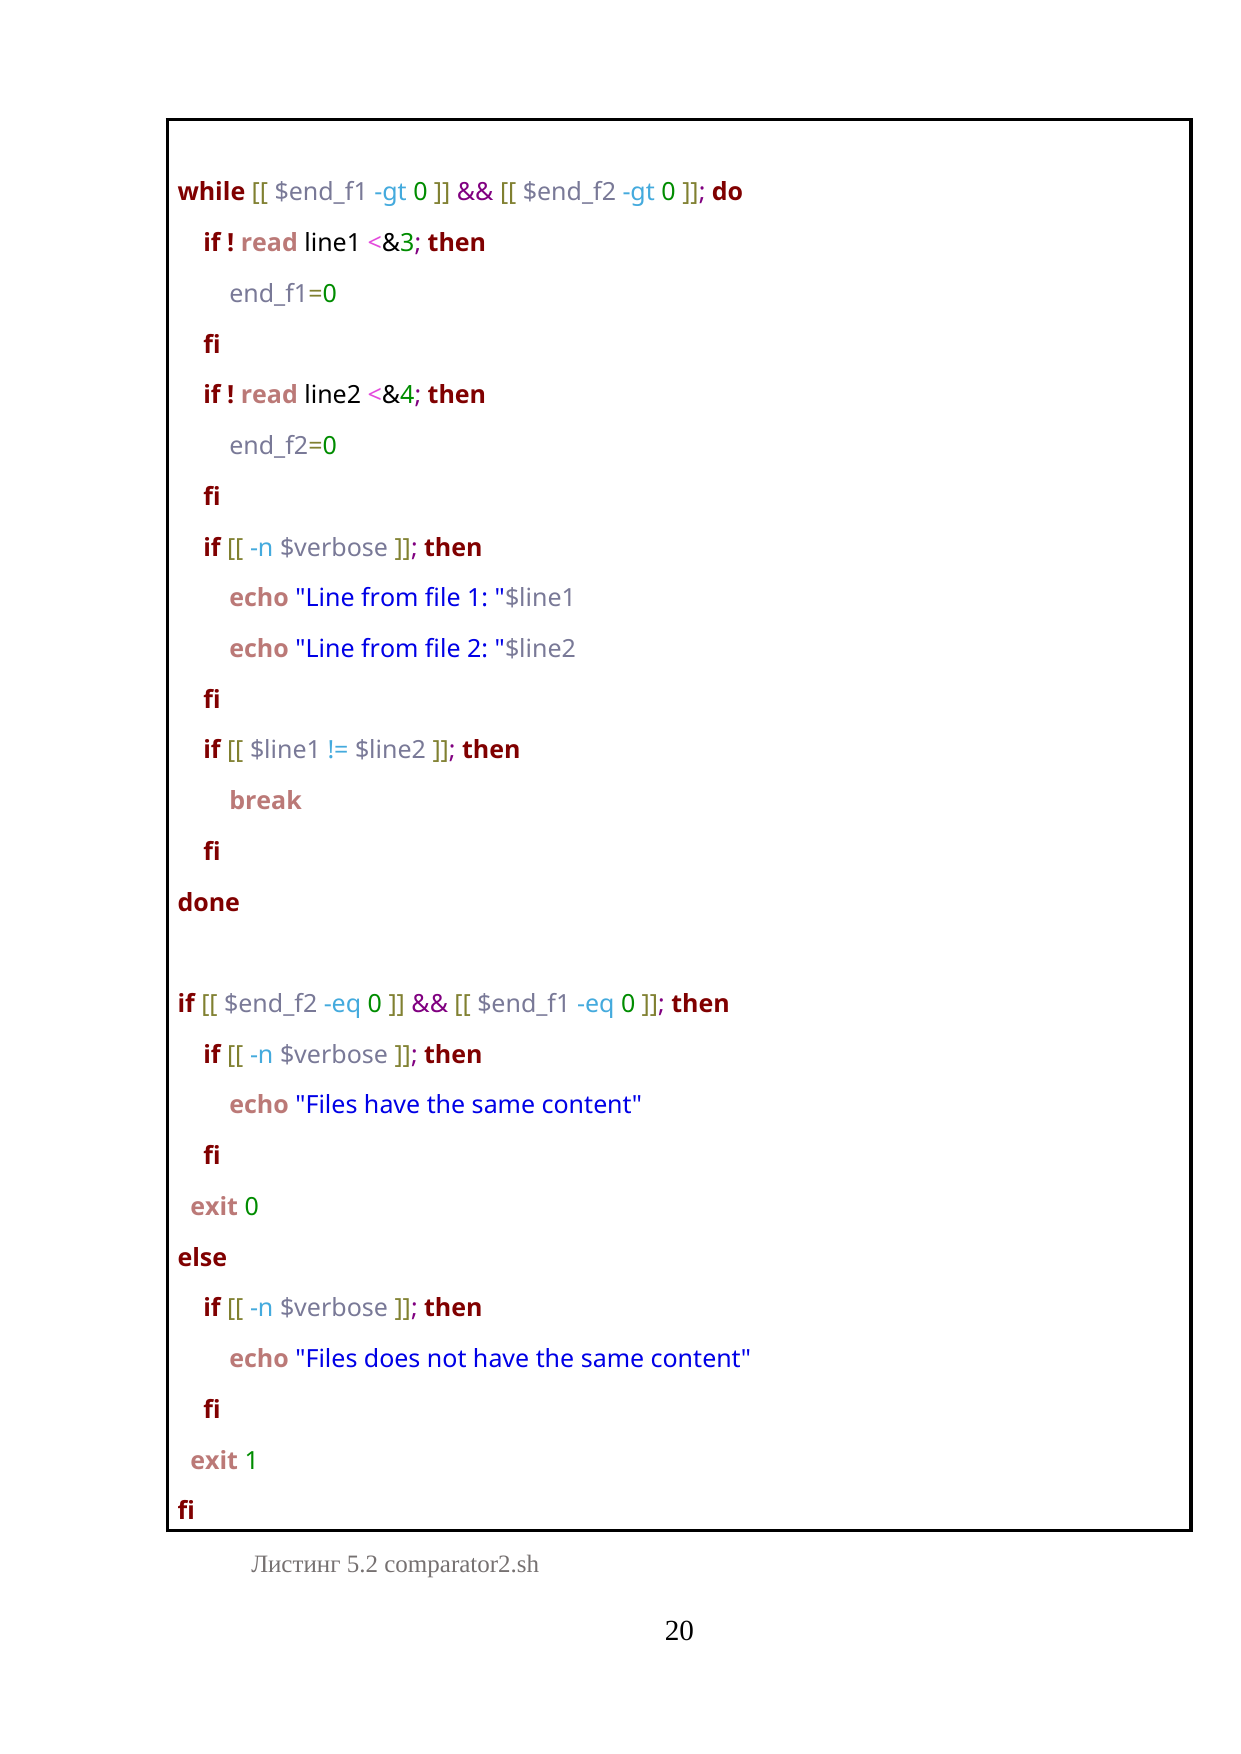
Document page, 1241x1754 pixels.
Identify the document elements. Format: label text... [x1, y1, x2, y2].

text exit 1 [169, 1437, 1189, 1476]
text break [169, 778, 1189, 817]
text fi [169, 1133, 1189, 1172]
text end_f2=0 [169, 422, 1189, 462]
text fi [169, 1386, 1189, 1426]
text fi [169, 828, 1189, 868]
text if ! read line2 <&4; then [169, 372, 1189, 411]
text echo "Files have the same content" [169, 1082, 1189, 1121]
text else [169, 1234, 1189, 1273]
text Листинг 5.2 comparator2.sh [177, 1549, 1181, 1578]
text echo "Files does not have the same content" [169, 1336, 1189, 1375]
text if [[ -n $verbose ]]; then [169, 524, 1189, 563]
text if [[ $line1 != $line2 ]]; then [169, 727, 1189, 766]
text if [[ -n $verbose ]]; then [169, 1031, 1189, 1071]
text while [[ $end_f1 -gt 0 ]] && [[ $end_f2 -gt 0 ]]; do [169, 169, 1189, 208]
text end_f1=0 [169, 270, 1189, 309]
text fi [169, 1488, 1189, 1529]
text fi [169, 676, 1189, 715]
text fi [169, 321, 1189, 360]
text if ! read line1 <&3; then [169, 219, 1189, 259]
text if [[ -n $verbose ]]; then [169, 1285, 1189, 1324]
text exit 0 [169, 1183, 1189, 1223]
text fi [169, 473, 1189, 512]
text if [[ $end_f2 -eq 0 ]] && [[ $end_f1 -eq 0 ]]; then [169, 981, 1189, 1020]
text echo "Line from file 1: "$line1 [169, 575, 1189, 614]
text echo "Line from file 2: "$line2 [169, 625, 1189, 665]
text done [169, 879, 1189, 918]
